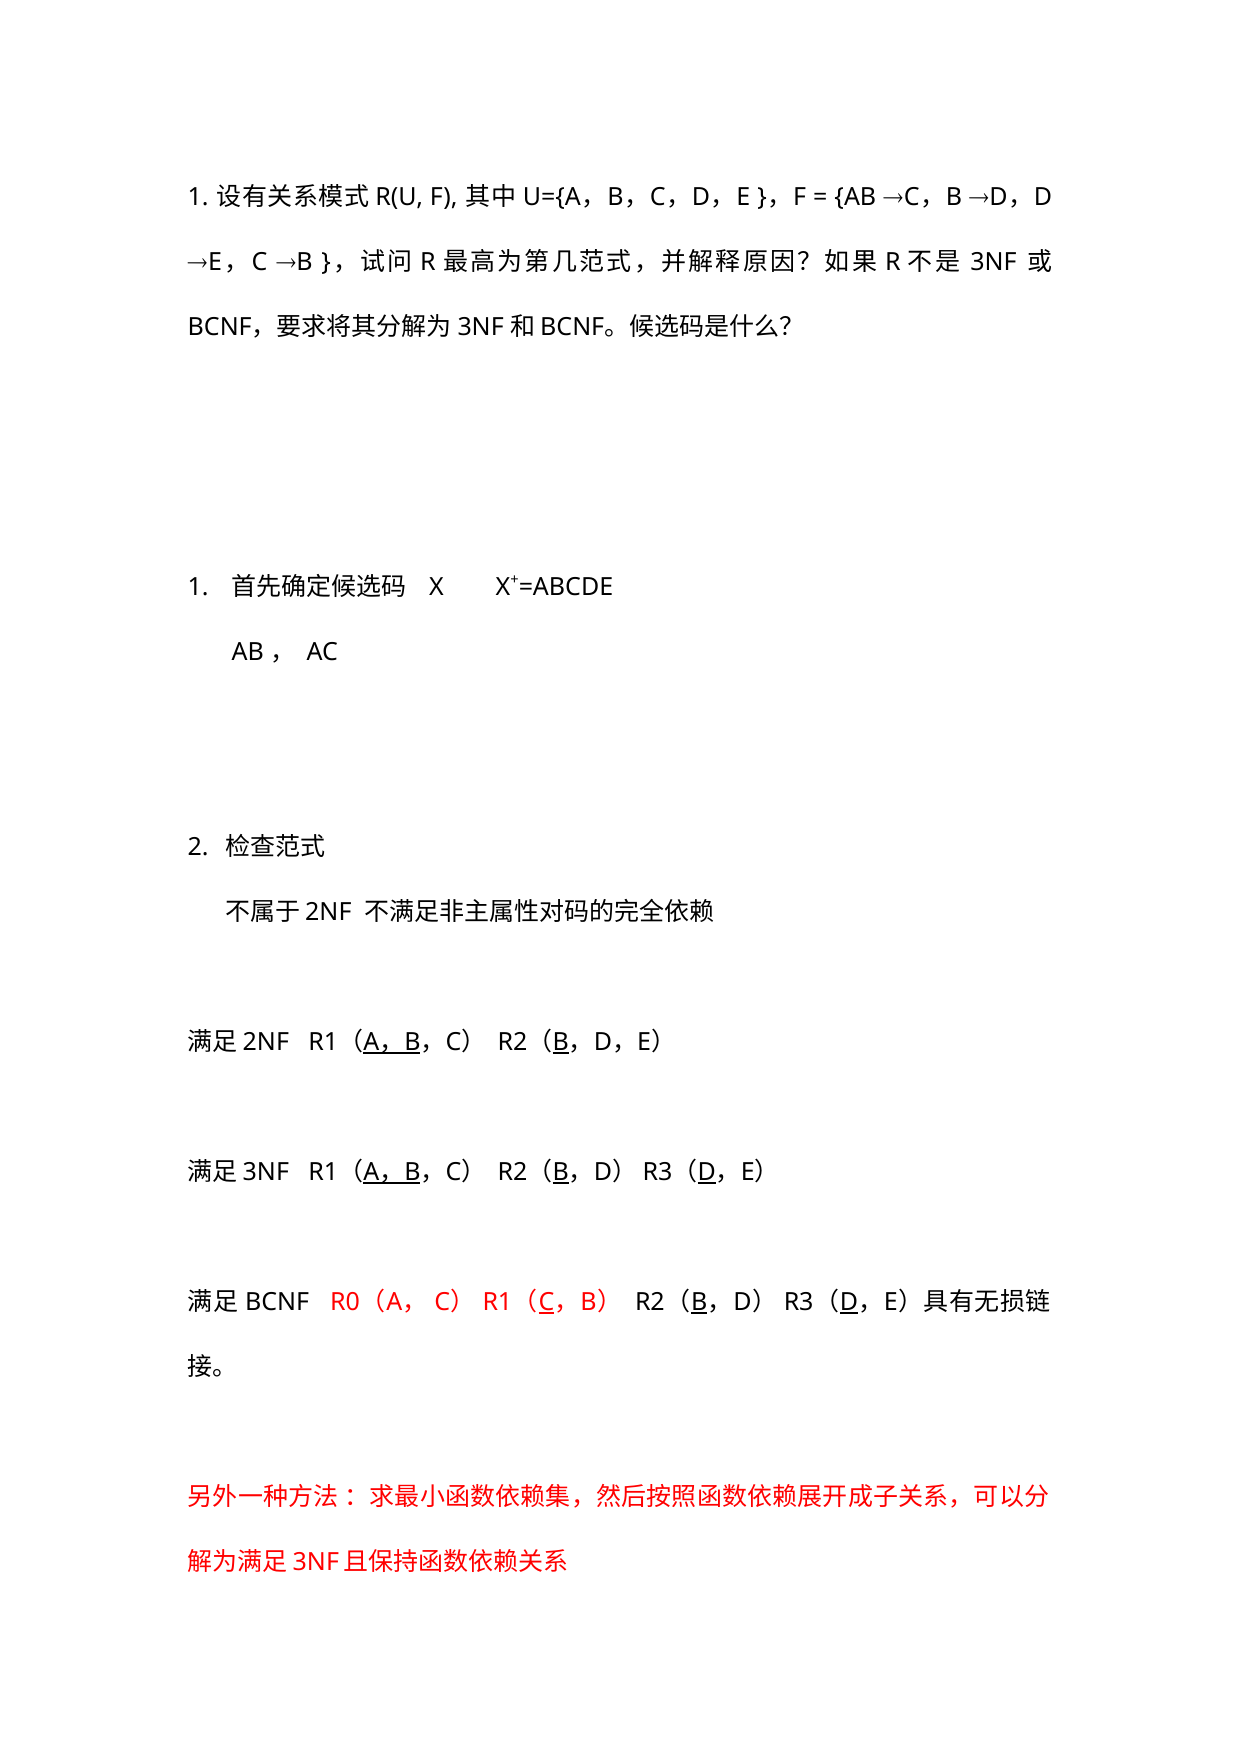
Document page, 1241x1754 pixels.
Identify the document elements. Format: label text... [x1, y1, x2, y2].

list 检查范式 [187, 812, 1053, 877]
text 1. 设有关系模式R(U, F), 其中 U={A，B，C，D，E }，F = {AB C，B D，D E，C B }，试问R最高为第几范式，并解释原因？如果R不是 3NF 或 BCNF，要求将其分解为 3NF 和BCNF。候选码是什么？ [187, 162, 1053, 357]
text 满足 BCNF R0（A， C） R1（C，B） R2（B，D） R3（D，E）具有无损链接。 [187, 1267, 1053, 1397]
list AB ， AC [225, 617, 1053, 682]
list 首先确定候选码 X X+=ABCDE [187, 552, 1053, 617]
list 不属于2NF 不满足非主属性对码的完全依赖 [225, 877, 1053, 942]
text 满足3NF R1（A，B，C） R2（B，D） R3（D，E） [187, 1137, 1053, 1202]
text 满足2NF R1（A，B，C） R2（B，D，E） [187, 1007, 1053, 1072]
text 另外一种方法 ：求最小函数依赖集，然后按照函数依赖展开成子关系，可以分解为满足3NF且保持函数依赖关系 [187, 1462, 1053, 1592]
